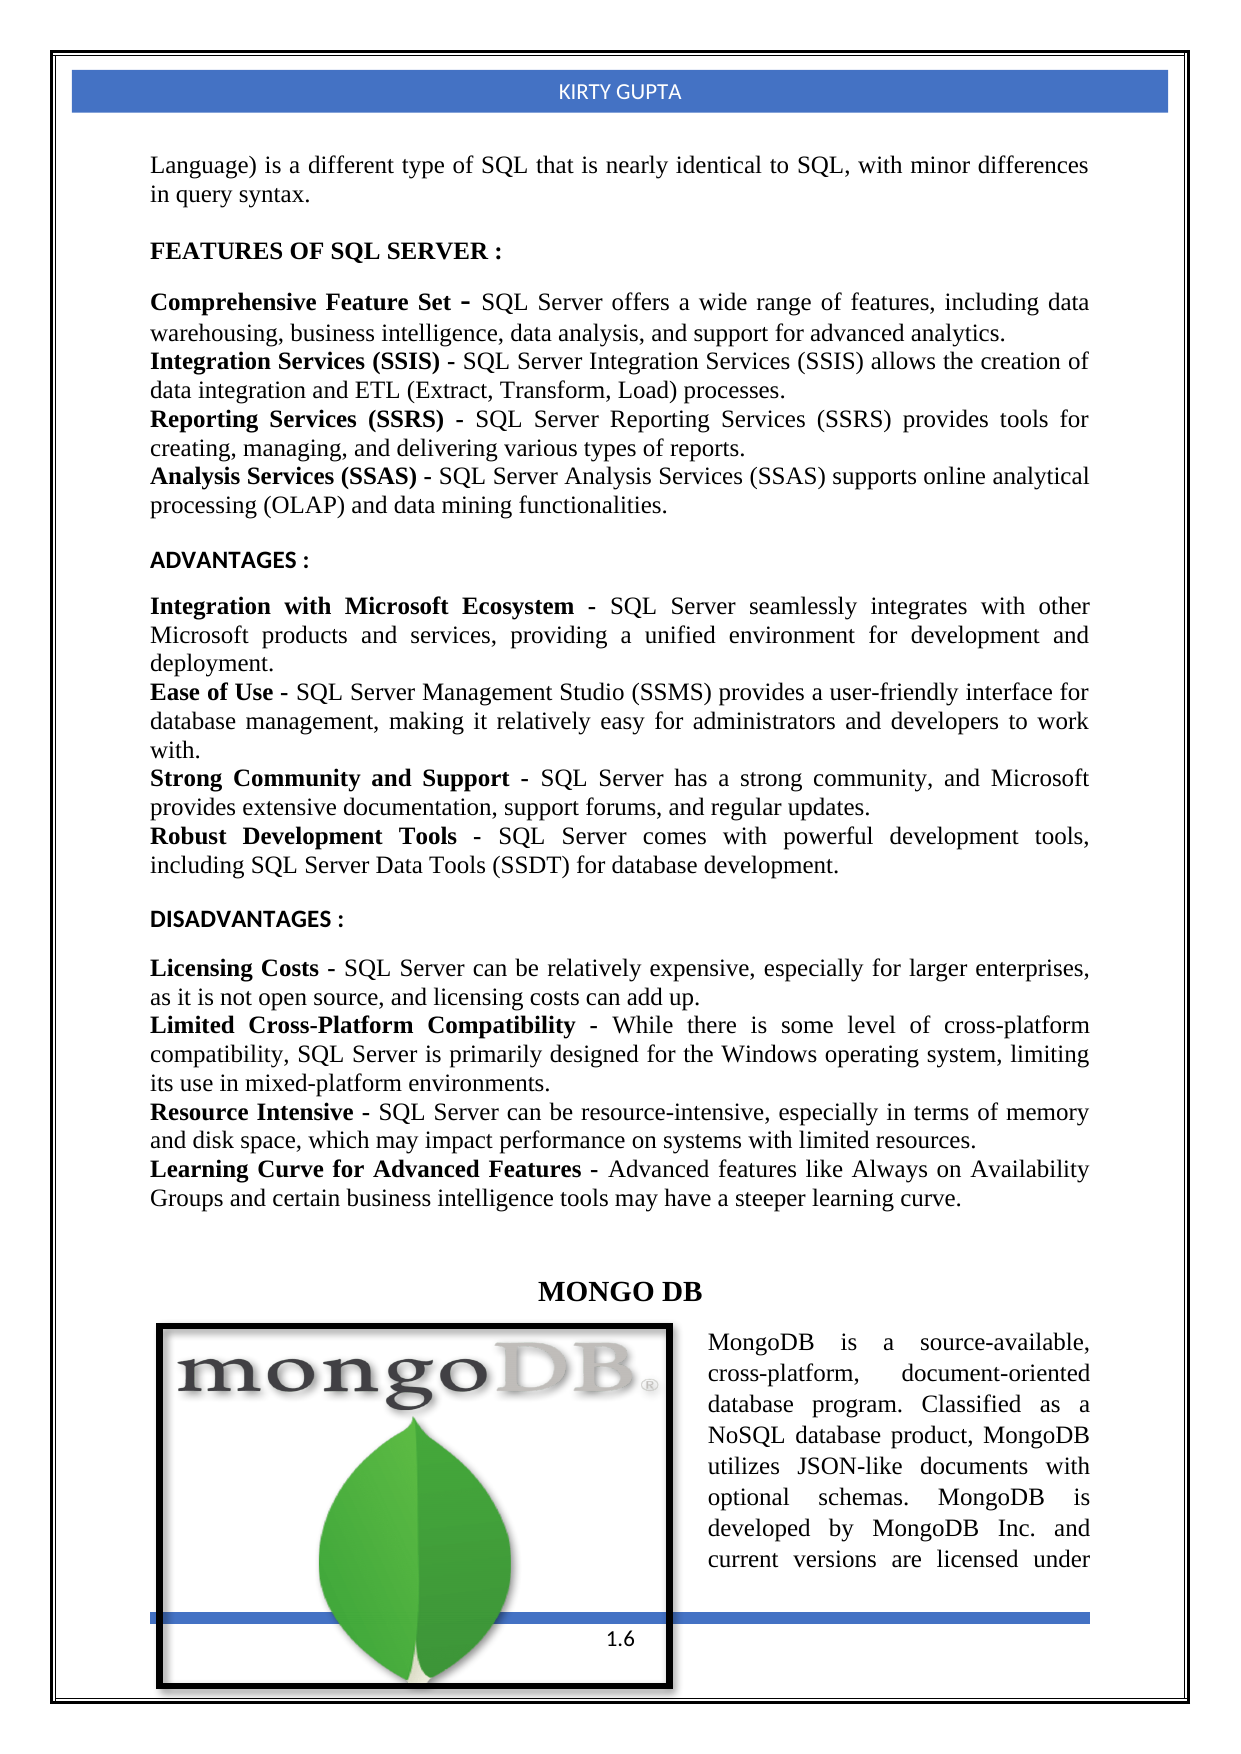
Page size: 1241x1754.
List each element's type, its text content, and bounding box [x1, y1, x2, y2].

text Ease of Use - SQL Server Management Studio (SSMS) provides a user-friendly interface for database management, making it relatively easy for administrators and developers to work with. [150, 677, 1090, 763]
text Comprehensive Feature Set - SQL Server offers a wide range of features, including data warehousing, business intelligence, data analysis, and support for advanced analytics. [150, 282, 1090, 346]
text Integration Services (SSIS) - SQL Server Integration Services (SSIS) allows the creation of data integration and ETL (Extract, Transform, Load) processes. [150, 346, 1090, 404]
text ADVANTAGES : [150, 544, 1090, 574]
text Reporting Services (SSRS) - SQL Server Reporting Services (SSRS) provides tools for creating, managing, and delivering various types of reports. [150, 404, 1090, 461]
text Learning Curve for Advanced Features - Advanced features like Always on Availability Groups and certain business intelligence tools may have a steeper learning curve. [150, 1154, 1090, 1212]
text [150, 150, 1090, 207]
text Analysis Services (SSAS) - SQL Server Analysis Services (SSAS) supports online analytical processing (OLAP) and data mining functionalities. [150, 461, 1090, 519]
picture [163, 1329, 666, 1683]
text FEATURES OF SQL SERVER : [150, 236, 1090, 265]
text MONGO DB [150, 1274, 1090, 1307]
text Resource Intensive - SQL Server can be resource-intensive, especially in terms of memory and disk space, which may impact performance on systems with limited resources. [150, 1097, 1090, 1154]
text Robust Development Tools - SQL Server comes with powerful development tools, including SQL Server Data Tools (SSDT) for database development. [150, 821, 1090, 878]
text DISADVANTAGES : [150, 903, 1090, 934]
text Limited Cross-Platform Compatibility - While there is some level of cross-platform compatibility, SQL Server is primarily designed for the Windows operating system, limiting its use in mixed-platform environments. [150, 1011, 1090, 1097]
text Licensing Costs - SQL Server can be relatively expensive, especially for larger enterprises, as it is not open source, and licensing costs can add up. [150, 953, 1090, 1011]
text Strong Community and Support - SQL Server has a strong community, and Microsoft provides extensive documentation, support forums, and regular updates. [150, 763, 1090, 821]
text Integration with Microsoft Ecosystem - SQL Server seamlessly integrates with other Microsoft products and services, providing a unified environment for development and deployment. [150, 591, 1090, 677]
